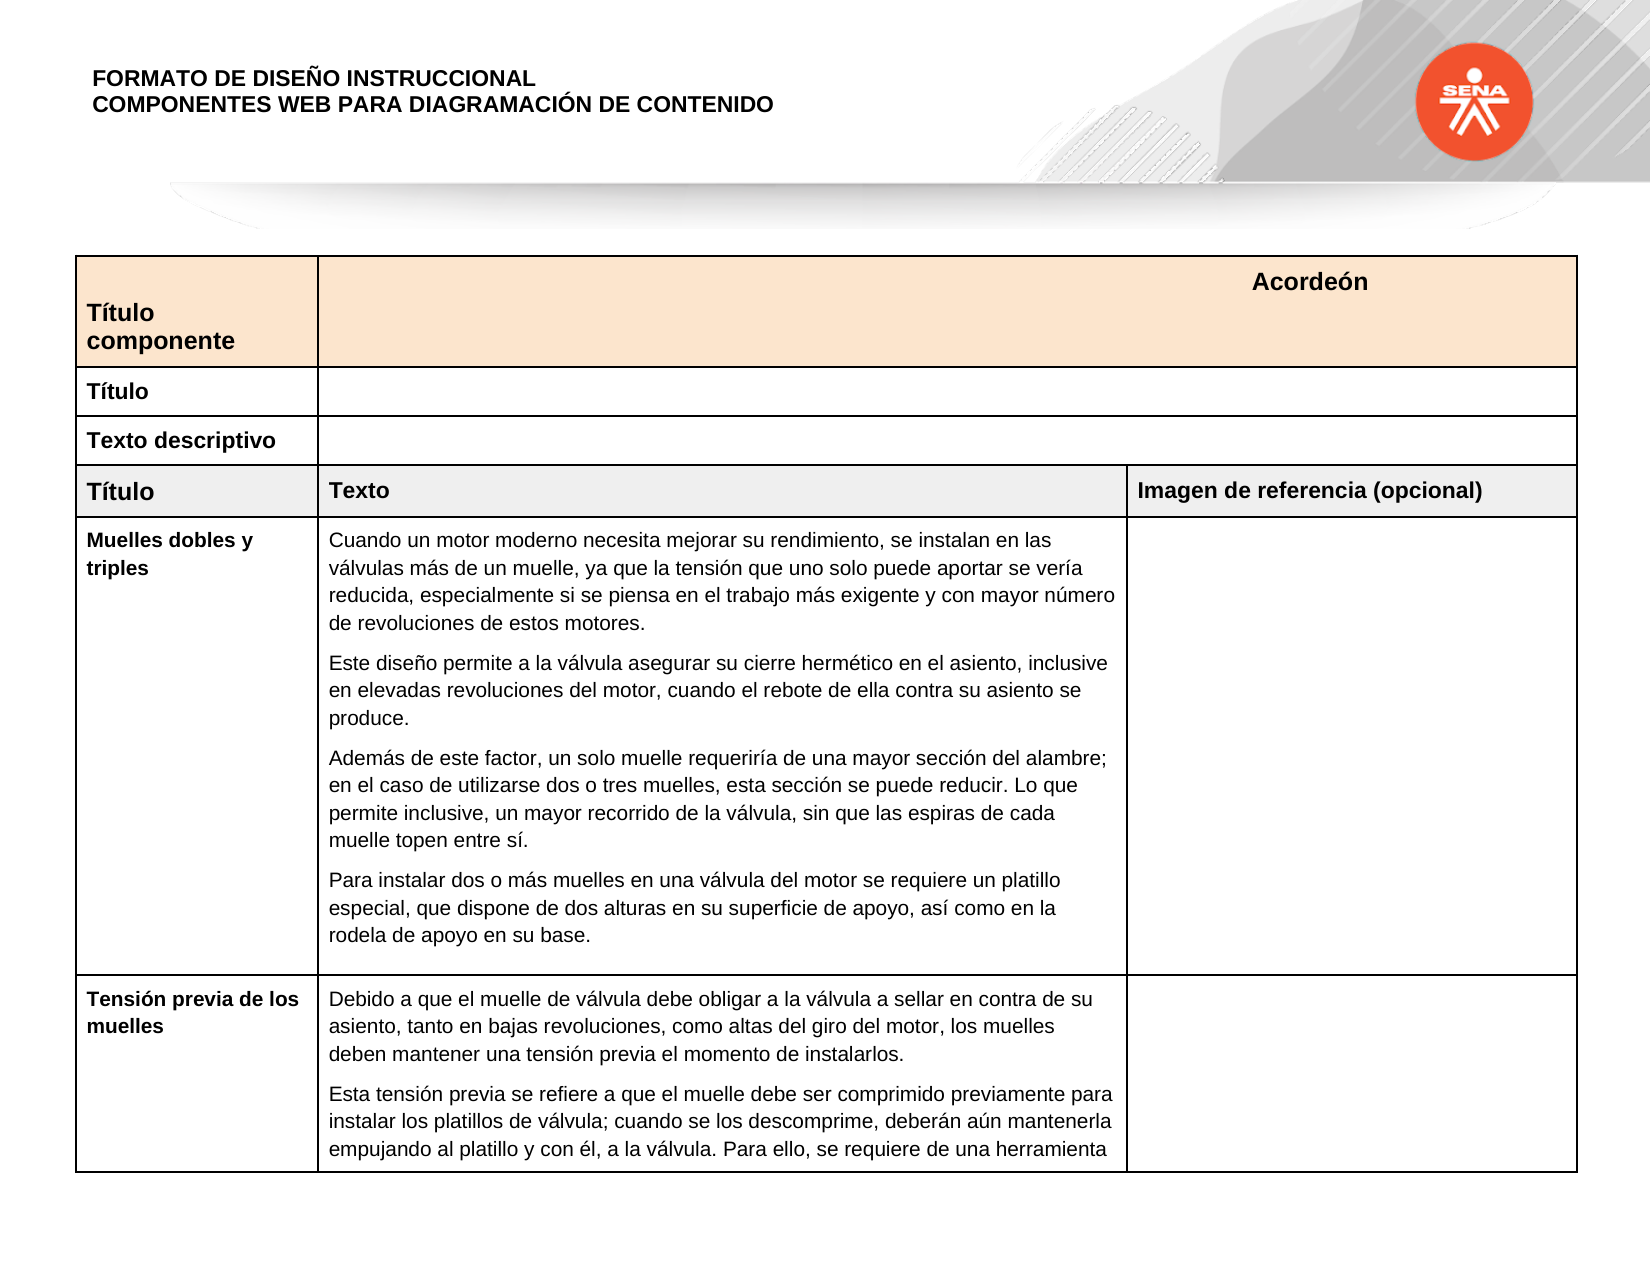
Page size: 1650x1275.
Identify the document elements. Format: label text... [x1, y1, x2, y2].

table_cell Texto [319, 466, 1126, 516]
table_cell Título [77, 368, 317, 415]
table_cell [319, 368, 1576, 415]
table_header Título componente [77, 257, 317, 366]
table_cell Tensión previa de los muelles [77, 976, 317, 1171]
table_cell [1128, 518, 1576, 974]
table_cell Título [77, 466, 317, 516]
table_cell [1128, 976, 1576, 1171]
table_cell Cuando un motor moderno necesita mejorar su rendimiento, se instalan en las válvulas más de un muelle, ya que la tensión que uno solo puede aportar se vería reducida, especialmente si se piensa en el trabajo más exigente y con mayor número de revoluciones de estos motores. Este diseño permite a la válvula asegurar su cierre hermético en el asiento, inclusive en elevadas revoluciones del motor, cuando el rebote de ella contra su asiento se produce. Además de este factor, un solo muelle requeriría de una mayor sección del alambre; en el caso de utilizarse dos o tres muelles, esta sección se puede reducir. Lo que permite inclusive, un mayor recorrido de la válvula, sin que las espiras de cada muelle topen entre sí. Para instalar dos o más muelles en una válvula del motor se requiere un platillo especial, que dispone de dos alturas en su superficie de apoyo, así como en la rodela de apoyo en su base. [319, 518, 1126, 974]
table_header Acordeón [319, 257, 1576, 366]
table_cell Imagen de referencia (opcional) [1128, 466, 1576, 516]
picture [0, 0, 1650, 229]
table_cell Muelles dobles y triples [77, 518, 317, 974]
table_cell [319, 417, 1576, 464]
table_cell Texto descriptivo [77, 417, 317, 464]
